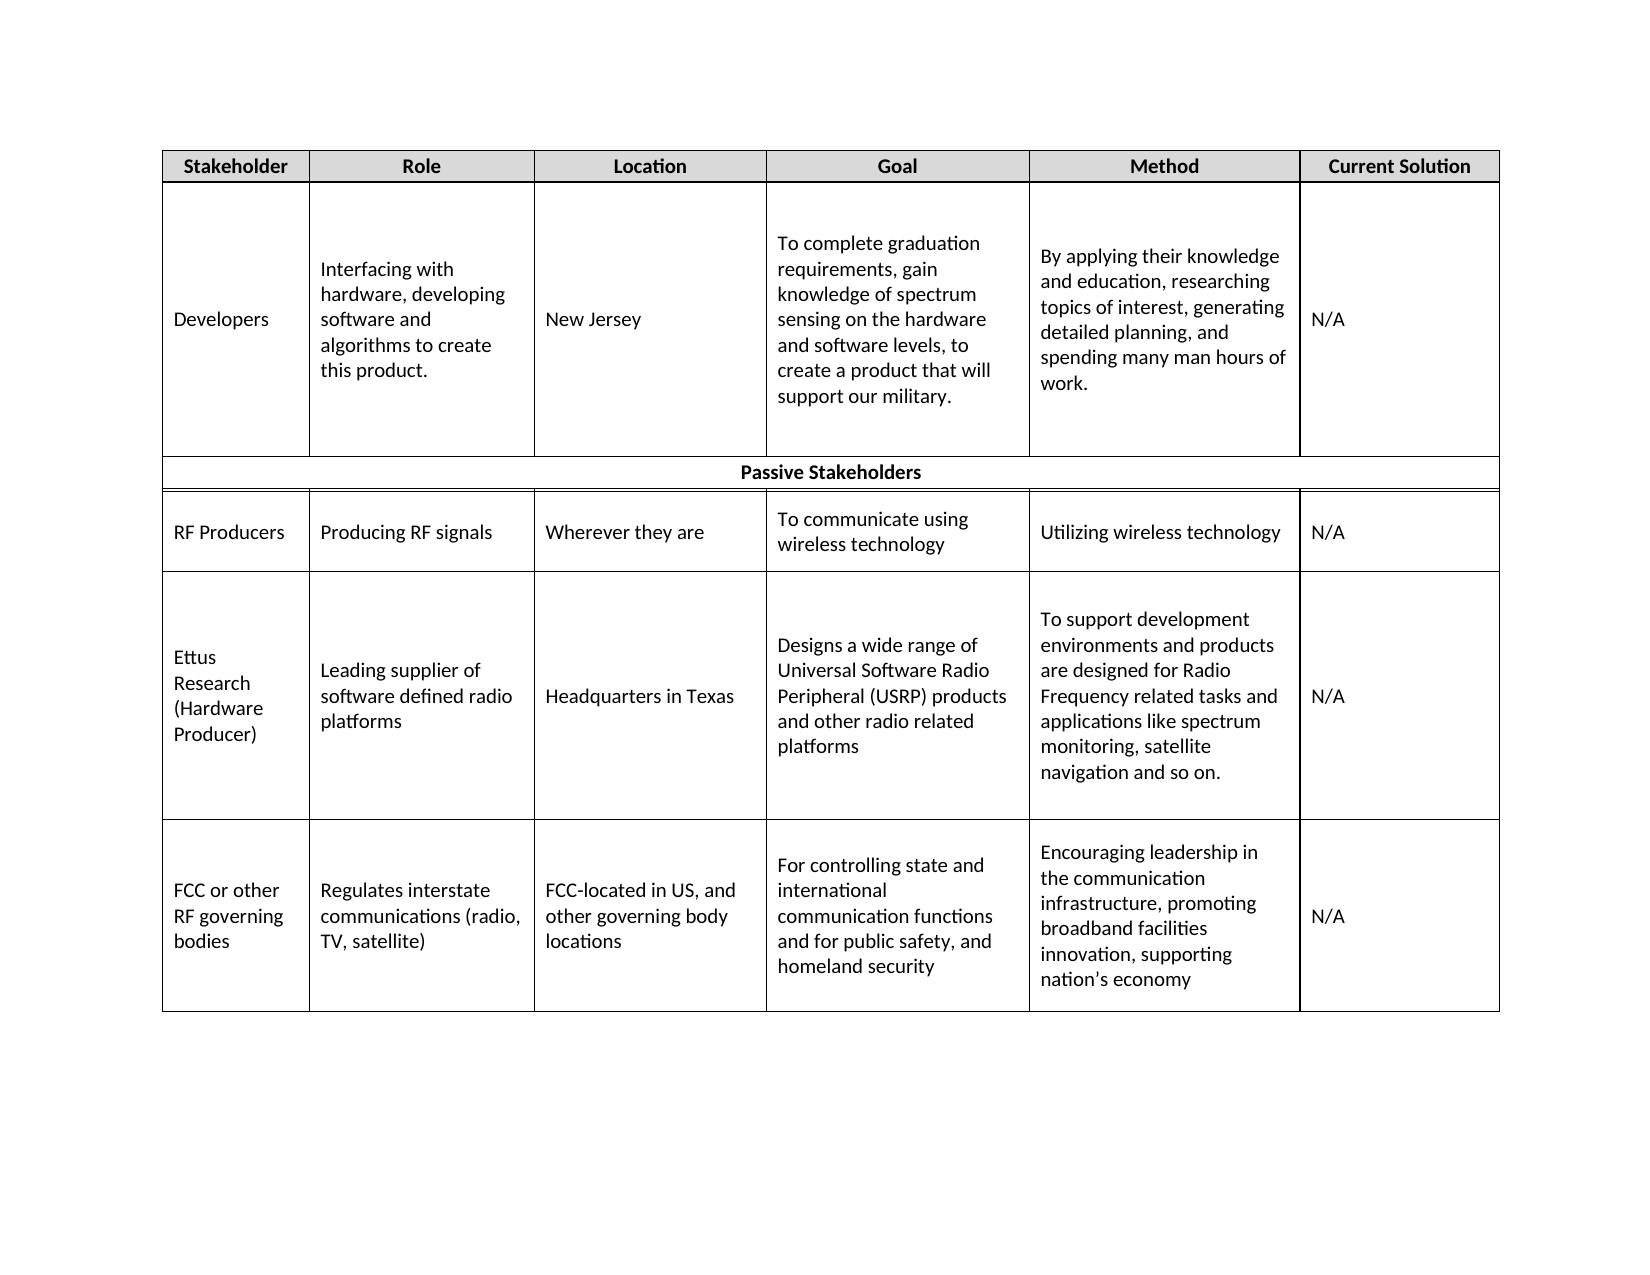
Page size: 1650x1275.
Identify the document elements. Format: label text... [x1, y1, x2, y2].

table_cell New Jersey [535, 183, 766, 456]
table_cell For controlling state and international communication functions and for public safety, and homeland security [767, 820, 1029, 1011]
table_header Location [535, 151, 766, 181]
table_cell N/A [1301, 183, 1499, 456]
table_cell N/A [1301, 820, 1499, 1011]
table_header Role [310, 151, 534, 181]
table_cell FCC or other RF governing bodies [163, 820, 309, 1011]
table_cell Producing RF signals [310, 492, 534, 571]
table_header Current Solution [1301, 151, 1499, 181]
table_cell Wherever they are [535, 492, 766, 571]
table_cell Interfacing with hardware, developing software and algorithms to create this product. [310, 183, 534, 456]
table_cell Leading supplier of software defined radio platforms [310, 572, 534, 819]
table_header Goal [767, 151, 1029, 181]
table_header Method [1030, 151, 1299, 181]
table_cell Utilizing wireless technology [1030, 492, 1299, 571]
table_cell By applying their knowledge and education, researching topics of interest, generating detailed planning, and spending many man hours of work. [1030, 183, 1299, 456]
table_cell Ettus Research (Hardware Producer) [163, 572, 309, 819]
table_cell N/A [1301, 572, 1499, 819]
table_header Stakeholder [163, 151, 309, 181]
table_cell N/A [1301, 492, 1499, 571]
table_cell Encouraging leadership in the communication infrastructure, promoting broadband facilities innovation, supporting nation’s economy [1030, 820, 1299, 1011]
table_cell Regulates interstate communications (radio, TV, satellite) [310, 820, 534, 1011]
table_cell Headquarters in Texas [535, 572, 766, 819]
table_cell FCC-located in US, and other governing body locations [535, 820, 766, 1011]
table_cell To communicate using wireless technology [767, 492, 1029, 571]
table_cell RF Producers [163, 492, 309, 571]
table_cell Passive Stakeholders [163, 457, 1499, 487]
table_cell To support development environments and products are designed for Radio Frequency related tasks and applications like spectrum monitoring, satellite navigation and so on. [1030, 572, 1299, 819]
table_cell Designs a wide range of Universal Software Radio Peripheral (USRP) products and other radio related platforms [767, 572, 1029, 819]
table_cell Developers [163, 183, 309, 456]
table_cell To complete graduation requirements, gain knowledge of spectrum sensing on the hardware and software levels, to create a product that will support our military. [767, 183, 1029, 456]
